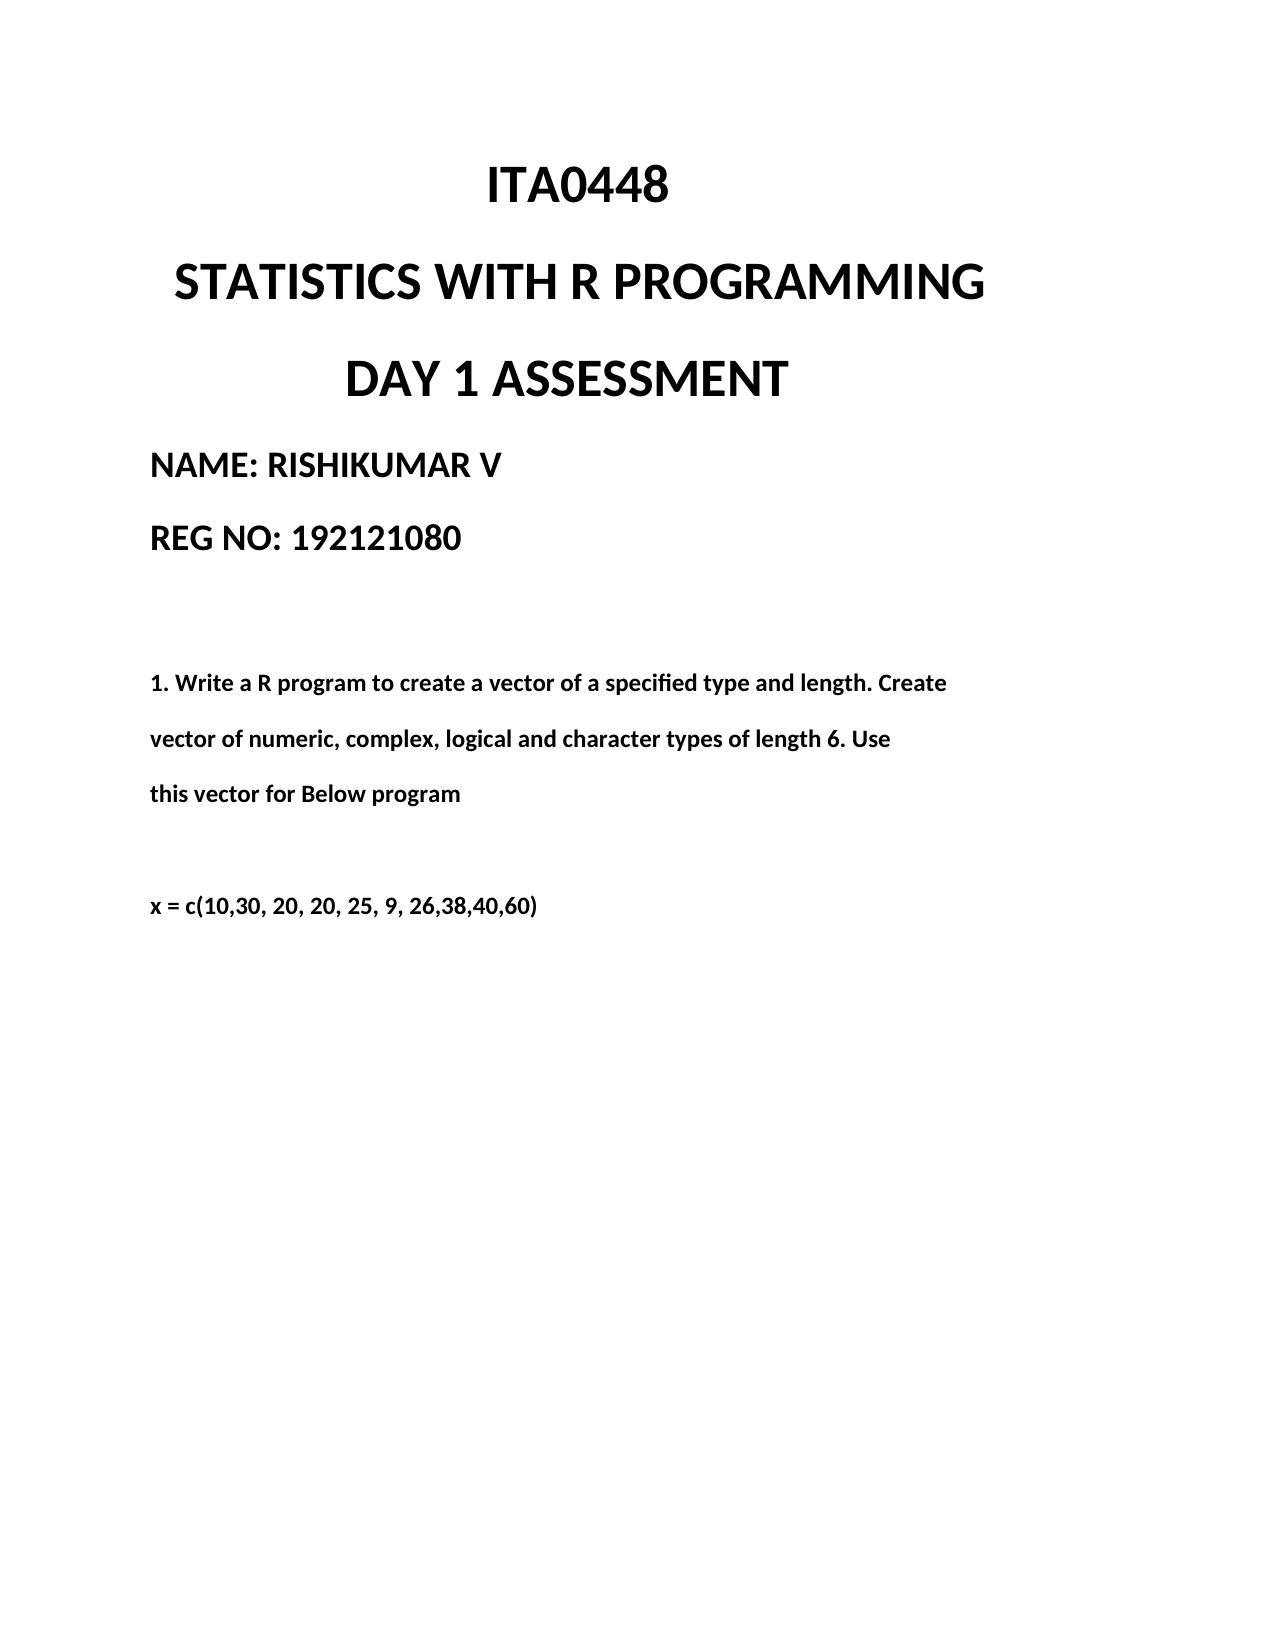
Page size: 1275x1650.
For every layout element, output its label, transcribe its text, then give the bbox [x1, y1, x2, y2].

text NAME: RISHIKUMAR V [150, 441, 1125, 486]
text DAY 1 ASSESSMENT [150, 344, 1125, 410]
text STATISTICS WITH R PROGRAMMING [150, 247, 1125, 313]
text vector of numeric, complex, logical and character types of length 6. Use [150, 723, 1125, 753]
text REG NO: 192121080 [150, 514, 1125, 560]
text x = c(10,30, 20, 20, 25, 9, 26,38,40,60) [150, 890, 1125, 921]
text 1. Write a R program to create a vector of a specified type and length. Create [150, 667, 1125, 697]
text ITA0448 [150, 150, 1125, 216]
text this vector for Below program [150, 779, 1125, 809]
